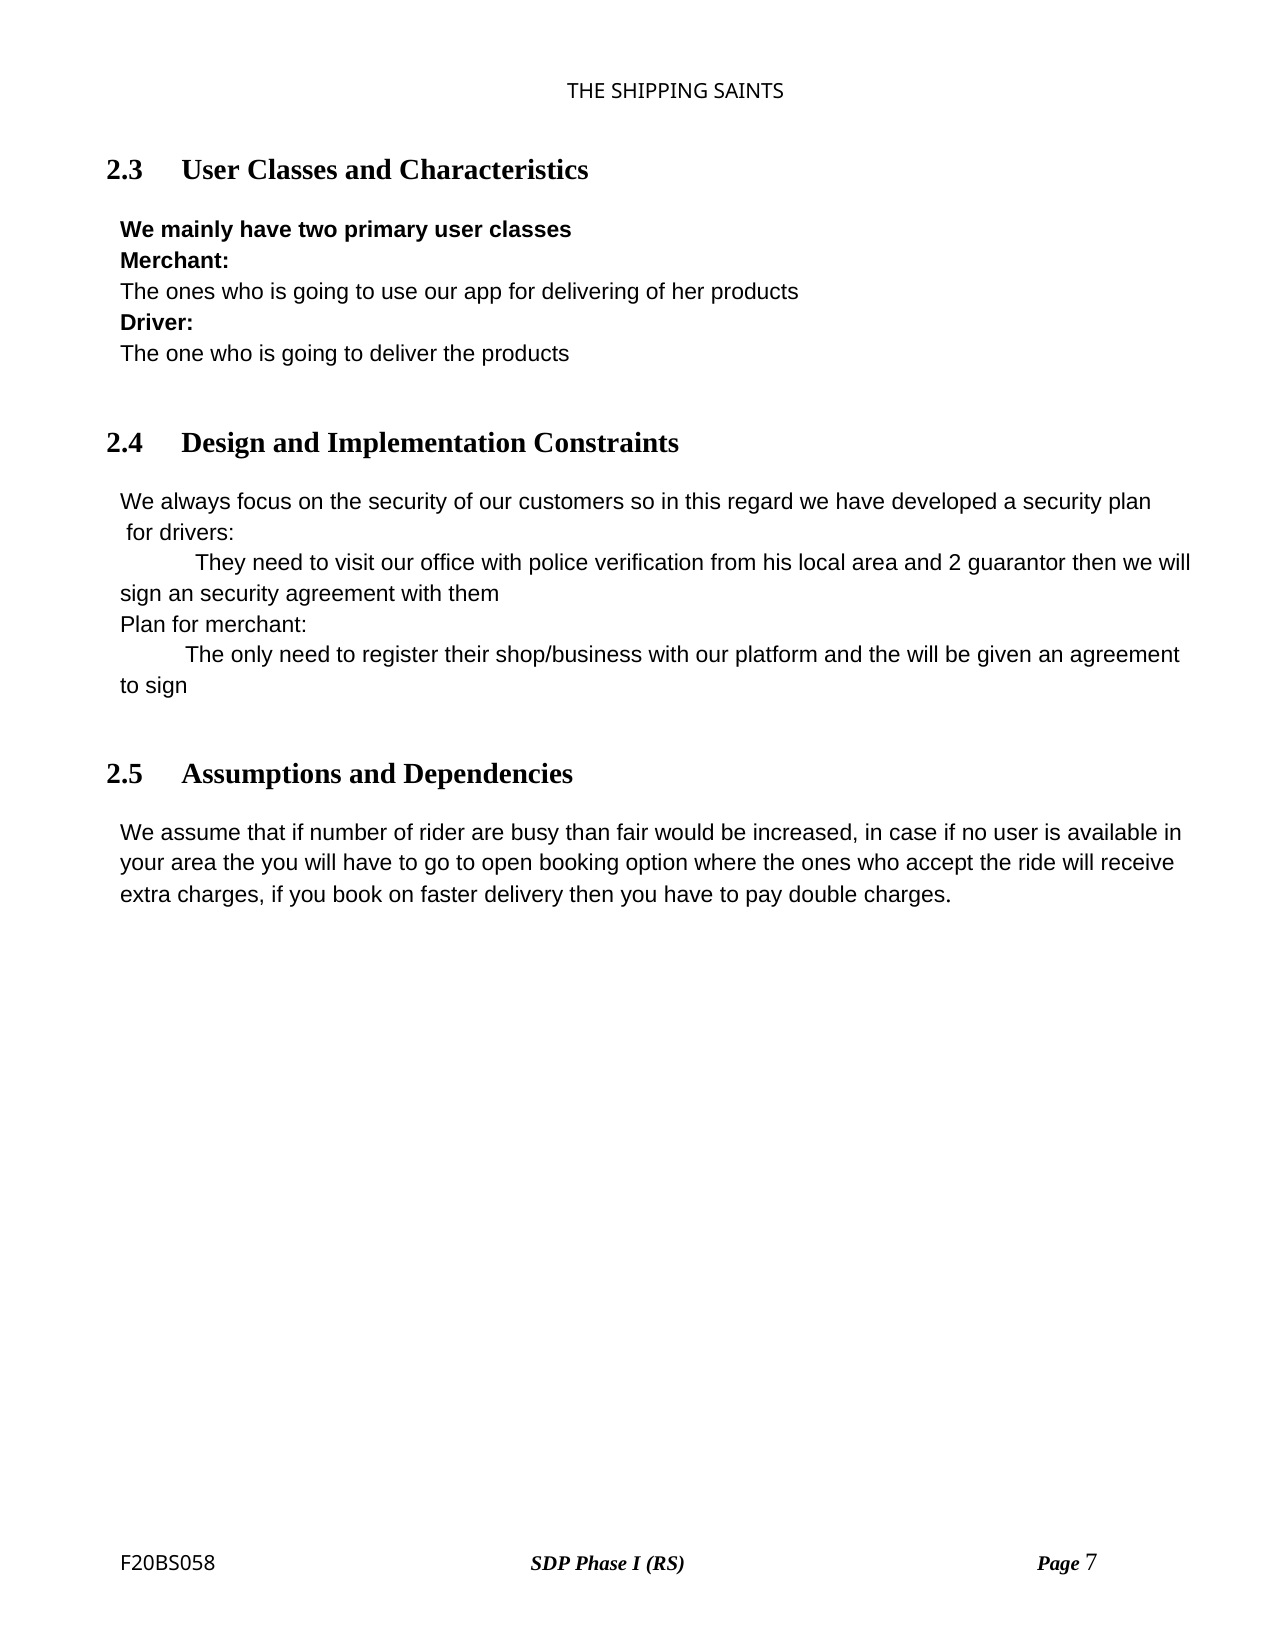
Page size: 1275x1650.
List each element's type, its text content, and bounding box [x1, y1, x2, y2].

text We always focus on the security of our customers so in this regard we have developed a security plan for drivers: [120, 488, 1194, 545]
text The one who is going to deliver the products [120, 340, 1194, 367]
text The only need to register their shop/business with our platform and the will be given an agreement to sign [120, 641, 1194, 698]
text Driver: [120, 309, 1194, 336]
text Plan for merchant: [120, 611, 1194, 637]
subtitle Design and Implementation Constraints [106, 425, 1194, 458]
subtitle User Classes and Characteristics [106, 152, 1194, 186]
text We assume that if number of rider are busy than fair would be increased, in case if no user is available in your area the you will have to go to open booking option where the ones who accept the ride will receive extra charges, if you book on faster delivery then you have to pay double charges. [120, 819, 1194, 908]
text The ones who is going to use our app for delivering of her products [120, 278, 1194, 304]
subtitle Assumptions and Dependencies [106, 756, 1194, 789]
text They need to visit our office with police verification from his local area and 2 guarantor then we will sign an security agreement with them [120, 549, 1194, 606]
text We mainly have two primary user classes [120, 216, 1194, 242]
text Merchant: [120, 247, 1194, 273]
